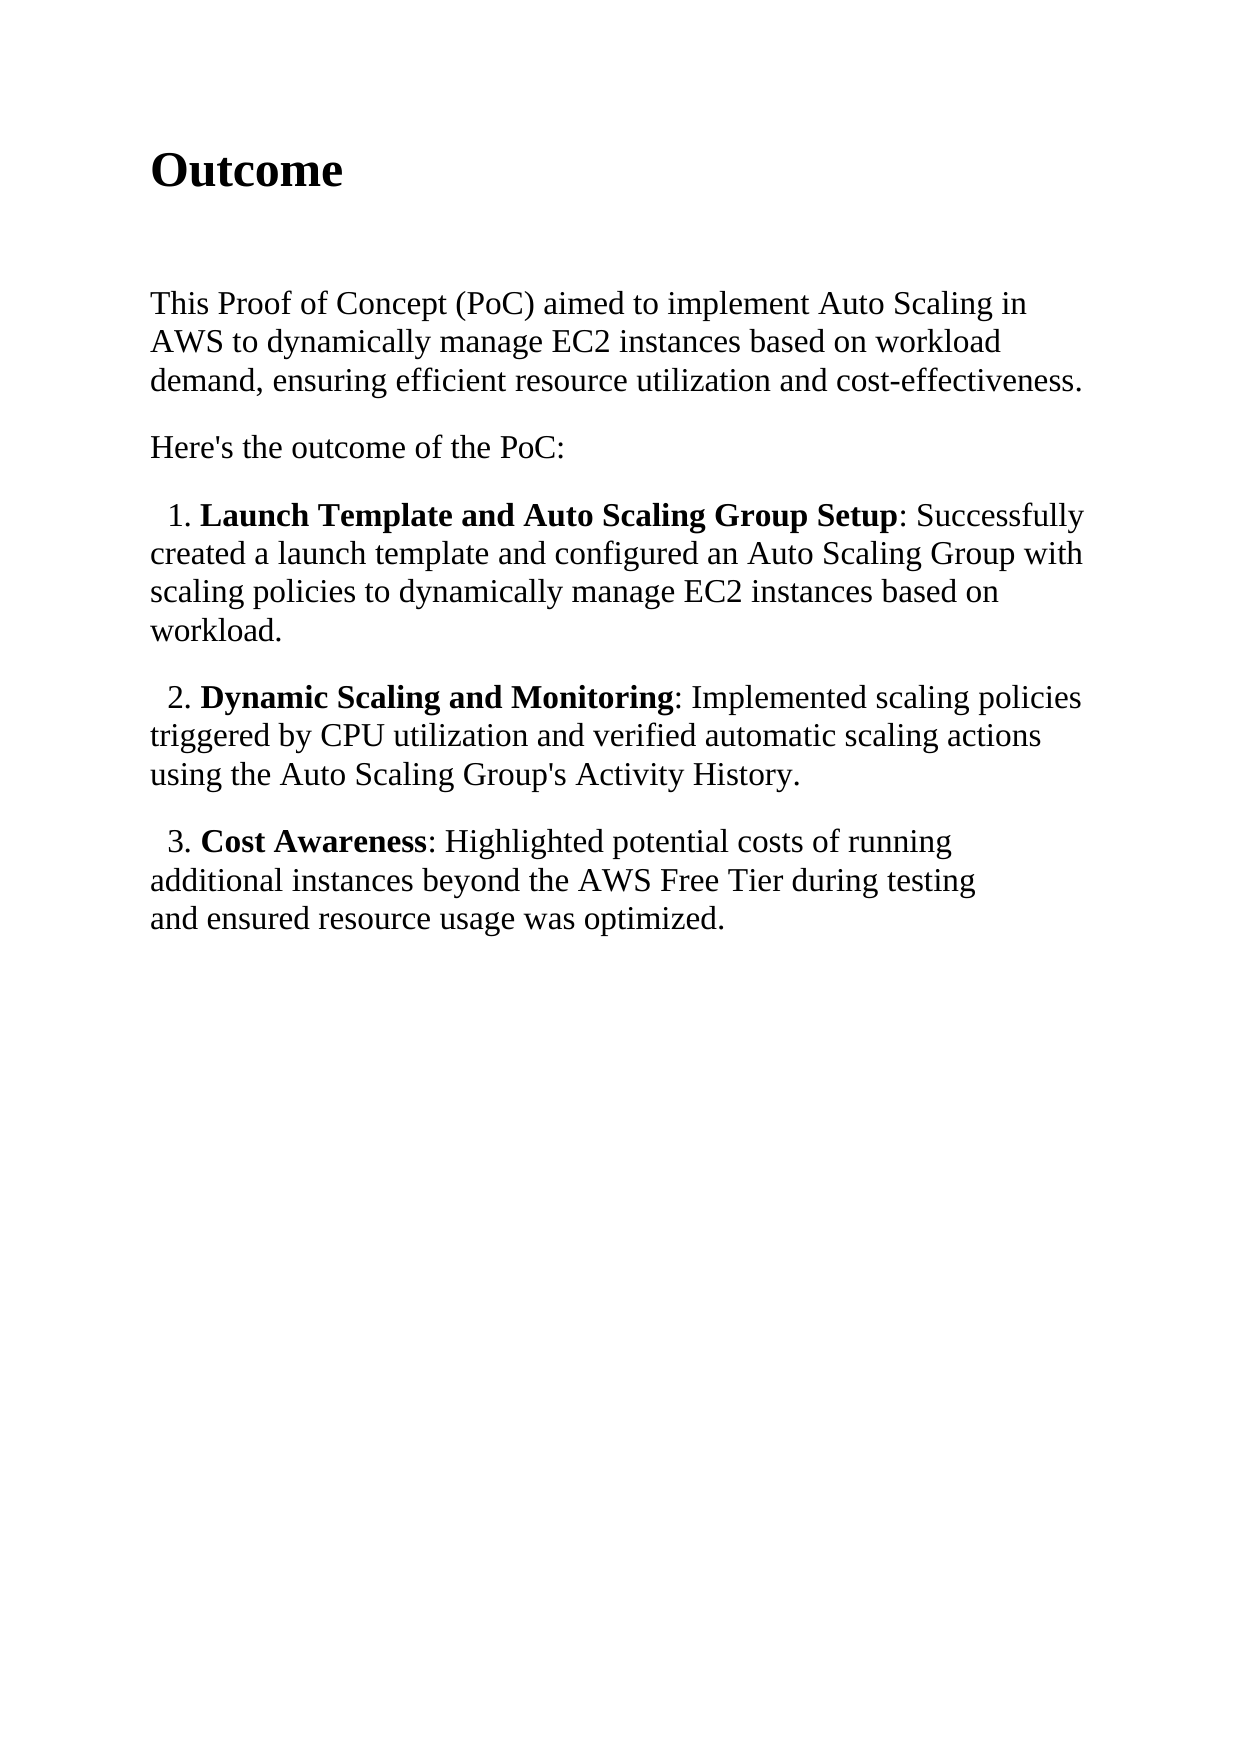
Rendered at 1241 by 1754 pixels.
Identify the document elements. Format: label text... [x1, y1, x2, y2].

list Cost Awareness: Highlighted potential costs of running additional instances beyond the AWS Free Tier during testing and ensured resource usage was optimized. [150, 821, 1032, 936]
text This Proof of Concept (PoC) aimed to implement Auto Scaling in AWS to dynamically manage EC2 instances based on workload demand, ensuring efficient resource utilization and cost-effectiveness. [150, 283, 1099, 398]
list Launch Template and Auto Scaling Group Setup: Successfully created a launch template and configured an Auto Scaling Group with scaling policies to dynamically manage EC2 instances based on workload. [150, 495, 1085, 648]
subtitle Outcome [150, 139, 1137, 197]
list Dynamic Scaling and Monitoring: Implemented scaling policies triggered by CPU utilization and verified automatic scaling actions using the Auto Scaling Group's Activity History. [150, 677, 1082, 792]
text Here's the outcome of the PoC: [150, 427, 1137, 466]
